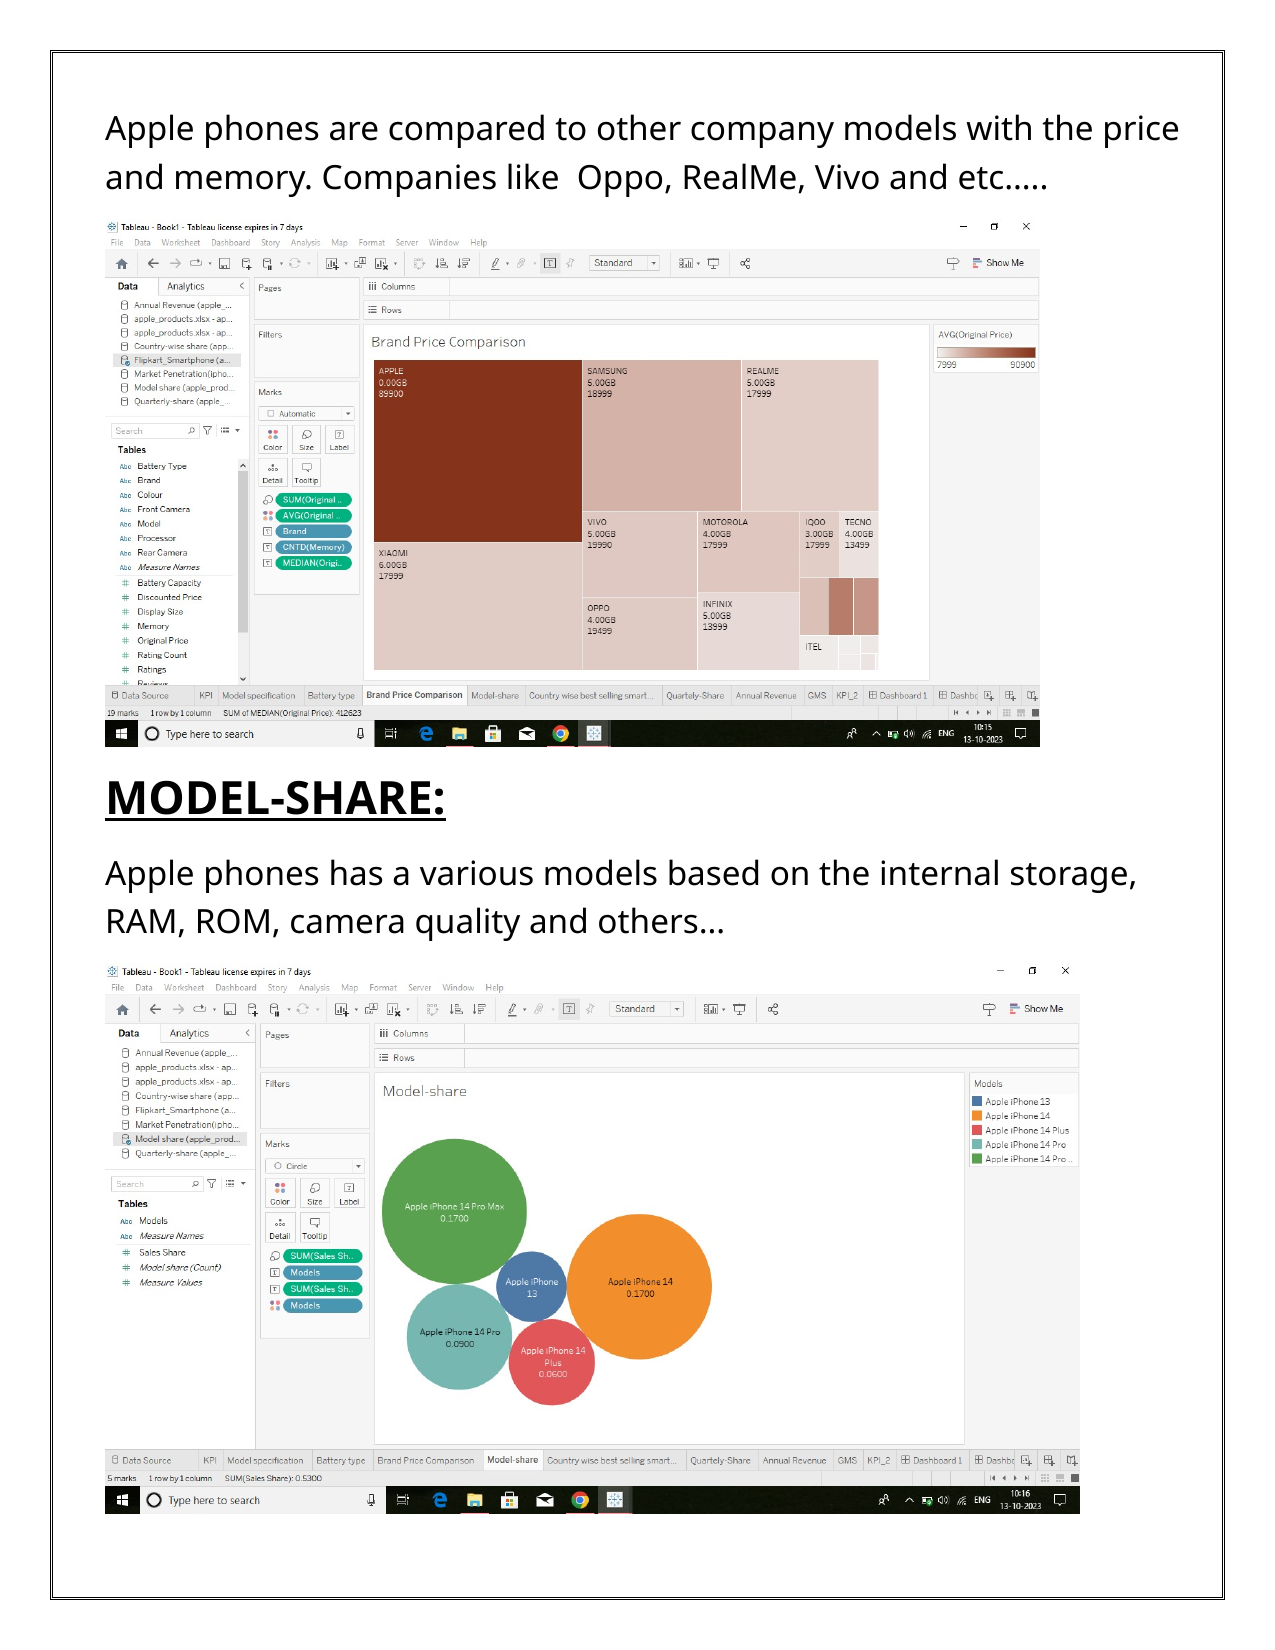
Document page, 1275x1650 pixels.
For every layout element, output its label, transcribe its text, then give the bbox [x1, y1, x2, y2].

picture [105, 219, 1040, 747]
text Apple phones are compared to other company models with the price and memory. Companies like Oppo, RealMe, Vivo and etc….. [105, 105, 1185, 199]
text MODEL-SHARE: [105, 765, 1185, 828]
text Apple phones has a various models based on the internal storage, RAM, ROM, camera quality and others… [105, 849, 1185, 944]
picture [105, 963, 1080, 1514]
